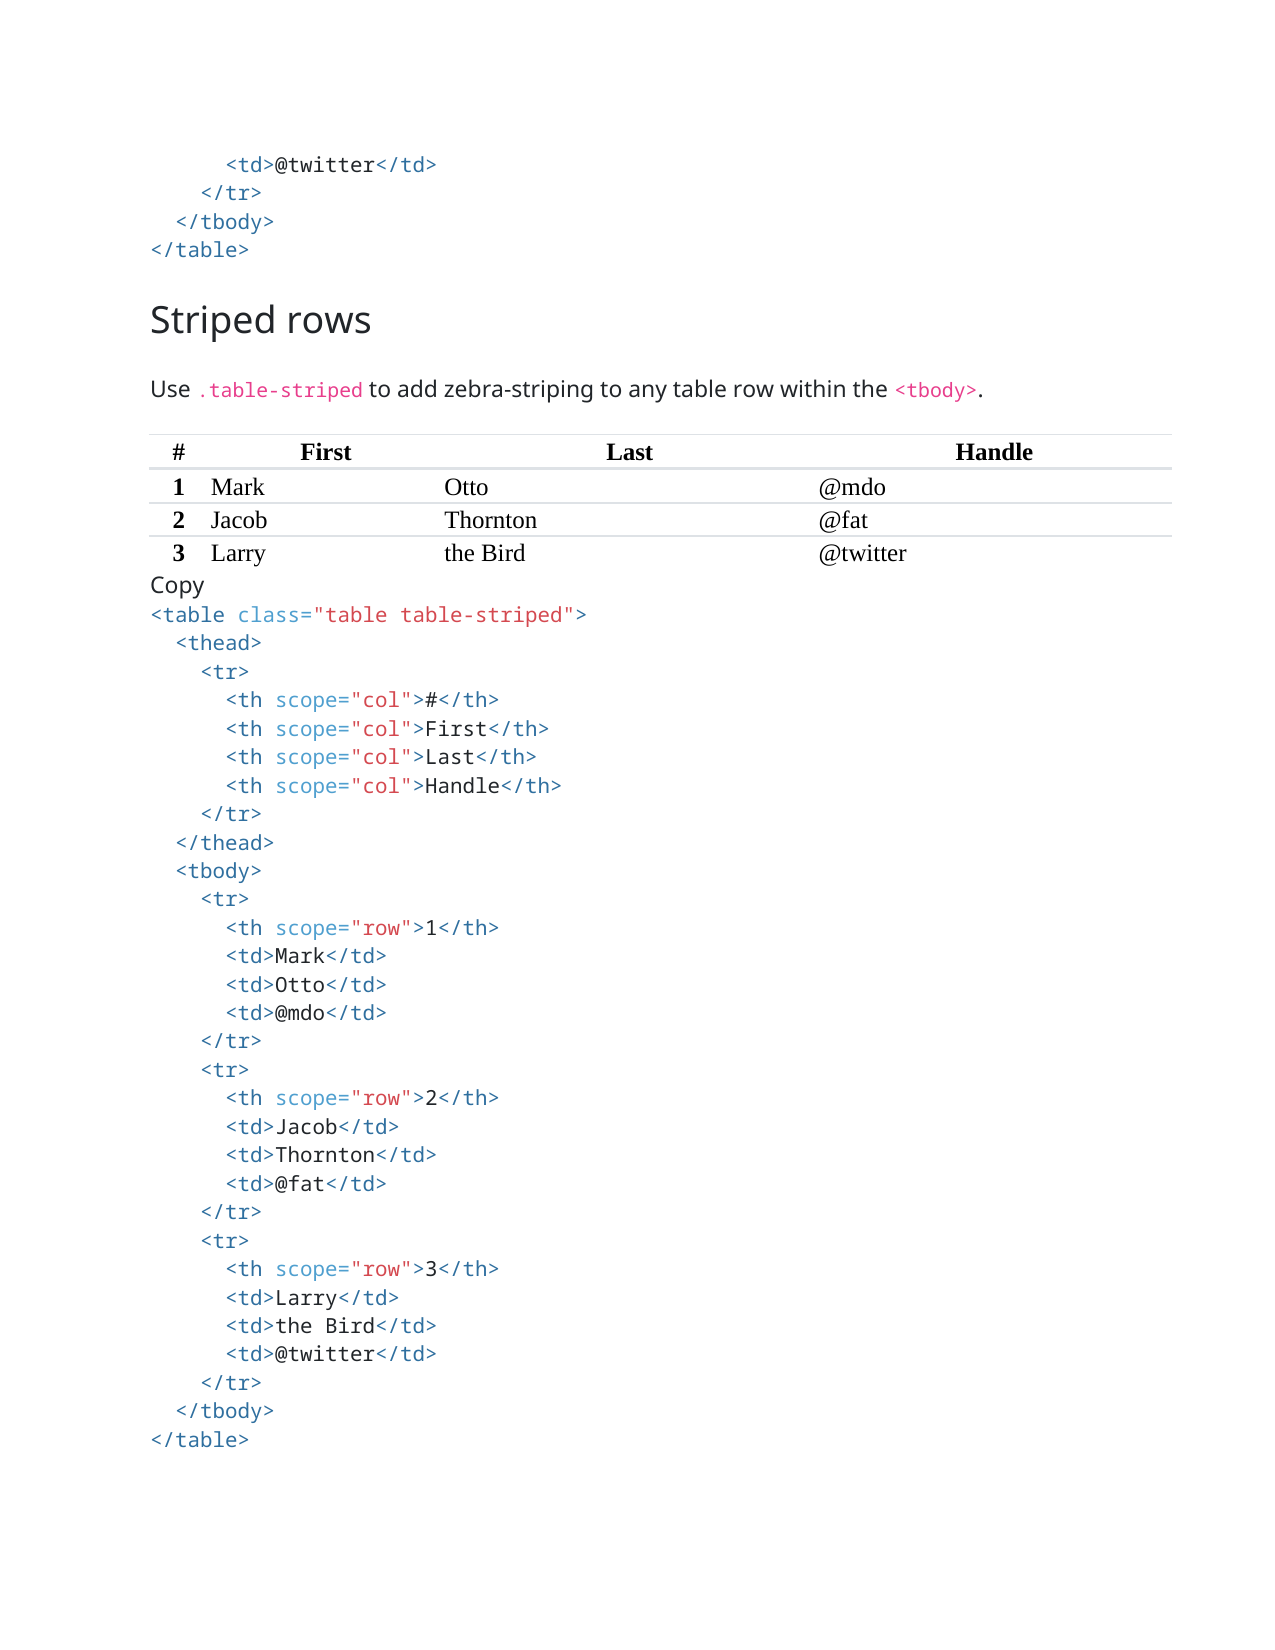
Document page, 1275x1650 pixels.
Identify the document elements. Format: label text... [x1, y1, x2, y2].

text <thead> [150, 628, 1125, 657]
text </tr> [150, 1027, 1125, 1055]
text <td>Mark</td> [150, 941, 1125, 970]
text </tr> [150, 799, 1125, 828]
text <tr> [150, 1055, 1125, 1083]
text <td>@twitter</td> [150, 150, 1125, 178]
text <th scope="row">3</th> [150, 1254, 1125, 1283]
text <th scope="row">2</th> [150, 1083, 1125, 1112]
text <tbody> [150, 856, 1125, 884]
text <td>Larry</td> [150, 1283, 1125, 1311]
text <td>@mdo</td> [150, 998, 1125, 1027]
text <tr> [150, 1226, 1125, 1254]
text <th scope="col">Last</th> [150, 742, 1125, 771]
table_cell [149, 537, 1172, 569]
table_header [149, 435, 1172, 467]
text </tbody> [150, 207, 1125, 235]
text <th scope="col">#</th> [150, 685, 1125, 714]
text <td>Otto</td> [150, 970, 1125, 998]
text <th scope="row">1</th> [150, 913, 1125, 941]
text </table> [150, 1425, 1125, 1453]
text </tr> [150, 178, 1125, 207]
text </table> [150, 235, 1125, 264]
text <td>Jacob</td> [150, 1112, 1125, 1140]
text Use .table-striped to add zebra-striping to any table row within the <tbody>. [150, 373, 1125, 404]
text Striped rows [150, 293, 1125, 344]
text <table class="table table-striped"> [150, 600, 1125, 628]
text </thead> [150, 828, 1125, 856]
text <tr> [150, 884, 1125, 913]
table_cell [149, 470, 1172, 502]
text Copy [150, 569, 1125, 600]
text <tr> [150, 657, 1125, 685]
text <th scope="col">First</th> [150, 714, 1125, 742]
text <td>Thornton</td> [150, 1140, 1125, 1169]
text </tr> [150, 1368, 1125, 1396]
text <td>@twitter</td> [150, 1339, 1125, 1368]
text </tbody> [150, 1396, 1125, 1425]
text <td>@fat</td> [150, 1169, 1125, 1197]
text </tr> [150, 1197, 1125, 1226]
text <th scope="col">Handle</th> [150, 771, 1125, 799]
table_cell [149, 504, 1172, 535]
text <td>the Bird</td> [150, 1311, 1125, 1339]
